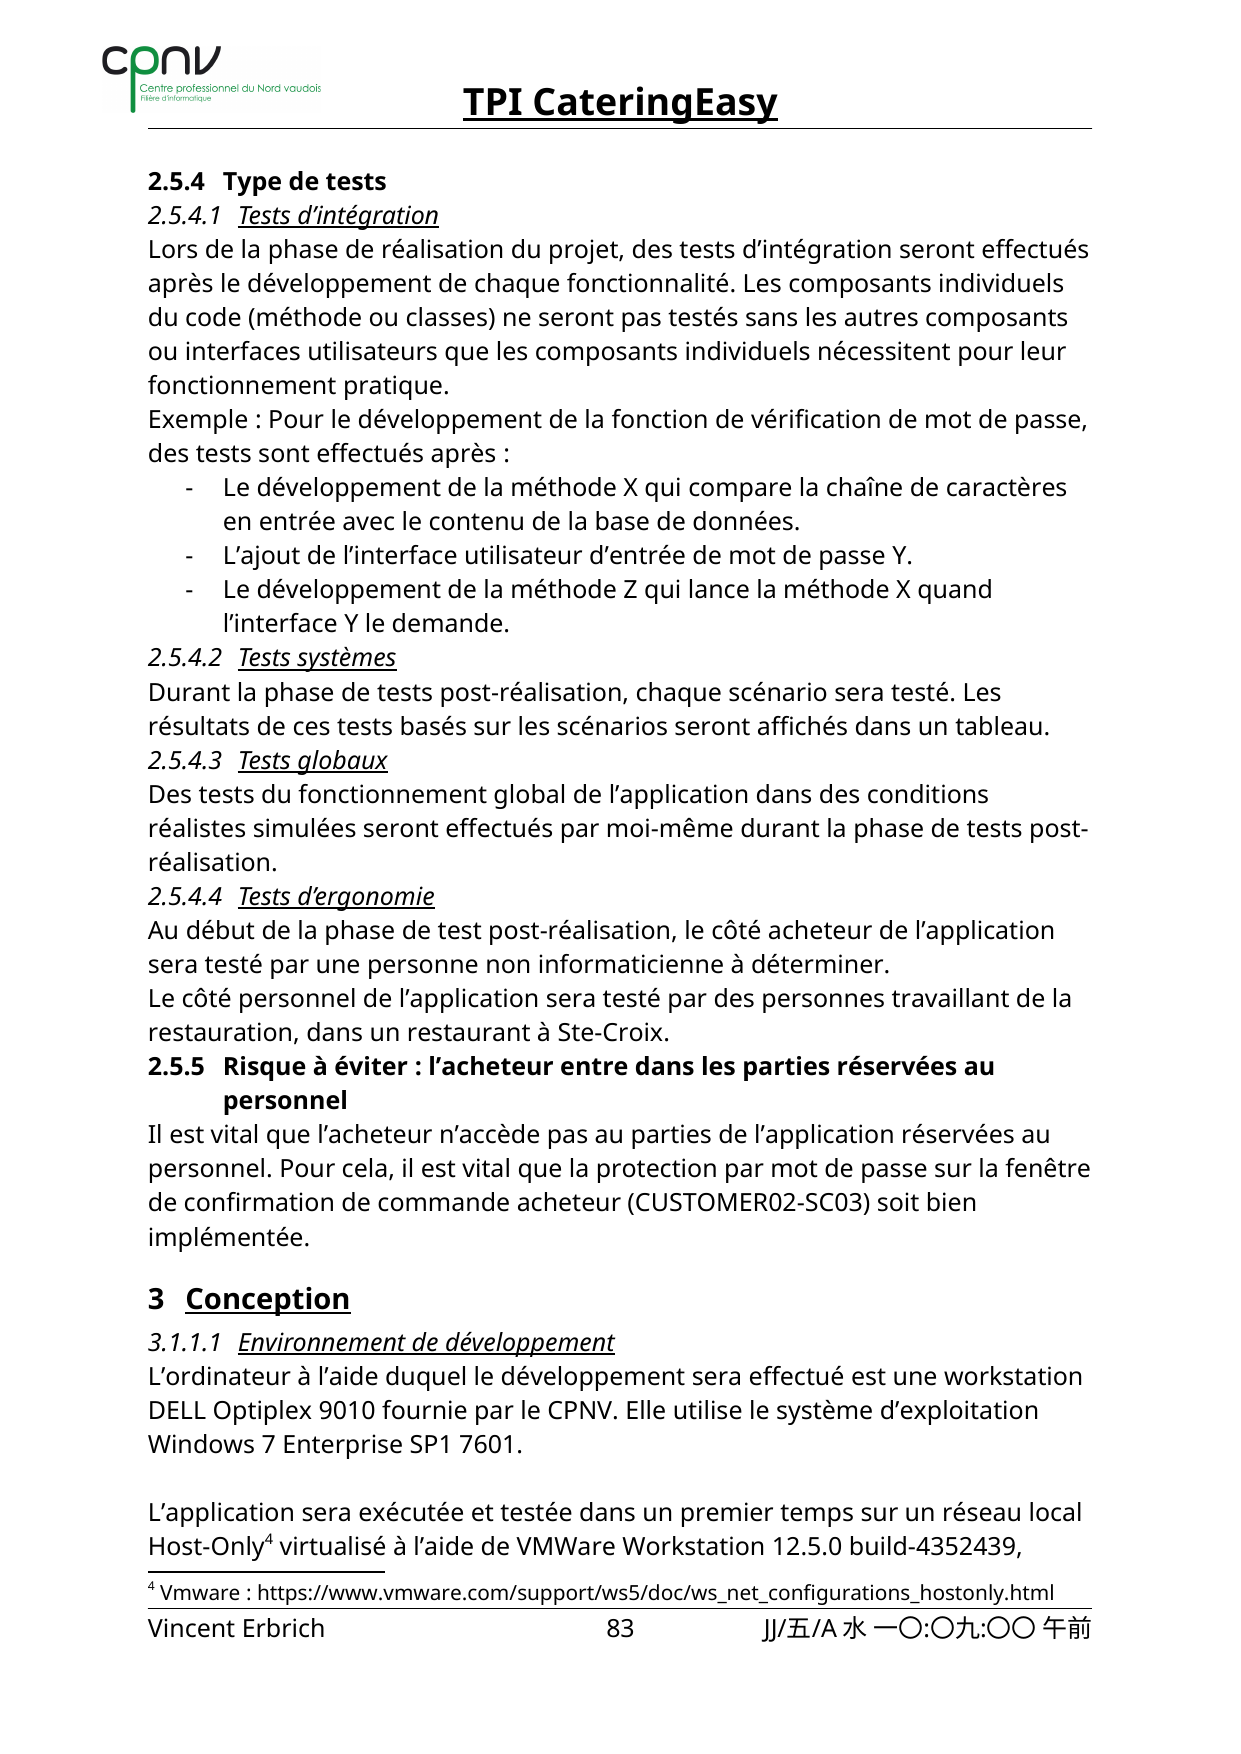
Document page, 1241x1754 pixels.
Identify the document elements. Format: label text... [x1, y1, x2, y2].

subtitle Tests d’intégration [148, 197, 1092, 231]
subtitle Type de tests [148, 163, 1092, 197]
subtitle Tests systèmes [148, 640, 1092, 674]
text Au début de la phase de test post-réalisation, le côté acheteur de l’application sera testé par une personne non informaticienne à déterminer. [148, 913, 1092, 981]
subtitle Tests d’ergonomie [148, 878, 1092, 913]
subtitle Conception [148, 1278, 1092, 1318]
text Le côté personnel de l’application sera testé par des personnes travaillant de la restauration, dans un restaurant à Ste-Croix. [148, 981, 1092, 1049]
list L’ajout de l’interface utilisateur d’entrée de mot de passe Y. [185, 538, 1092, 572]
text Il est vital que l’acheteur n’accède pas au parties de l’application réservées au personnel. Pour cela, il est vital que la protection par mot de passe sur la fenêtre de confirmation de commande acheteur (CUSTOMER02-SC03) soit bien implémentée. [148, 1117, 1092, 1253]
text Lors de la phase de réalisation du projet, des tests d’intégration seront effectués après le développement de chaque fonctionnalité. Les composants individuels du code (méthode ou classes) ne seront pas testés sans les autres composants ou interfaces utilisateurs que les composants individuels nécessitent pour leur fonctionnement pratique. [148, 231, 1092, 402]
list Le développement de la méthode Z qui lance la méthode X quand l’interface Y le demande. [185, 572, 1092, 640]
text L’ordinateur à l’aide duquel le développement sera effectué est une workstation DELL Optiplex 9010 fournie par le CPNV. Elle utilise le système d’exploitation Windows 7 Enterprise SP1 7601. [148, 1358, 1092, 1460]
subtitle Tests globaux [148, 742, 1092, 776]
text Exemple : Pour le développement de la fonction de vérification de mot de passe, des tests sont effectués après : [148, 402, 1092, 470]
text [148, 1494, 1092, 1563]
subtitle Risque à éviter : l’acheteur entre dans les parties réservées au personnel [148, 1049, 1092, 1117]
subtitle Environnement de développement [148, 1324, 1092, 1358]
text Des tests du fonctionnement global de l’application dans des conditions réalistes simulées seront effectués par moi-même durant la phase de tests post-réalisation. [148, 776, 1092, 878]
list Le développement de la méthode X qui compare la chaîne de caractères en entrée avec le contenu de la base de données. [185, 470, 1092, 538]
text Durant la phase de tests post-réalisation, chaque scénario sera testé. Les résultats de ces tests basés sur les scénarios seront affichés dans un tableau. [148, 674, 1092, 742]
picture [102, 46, 321, 113]
